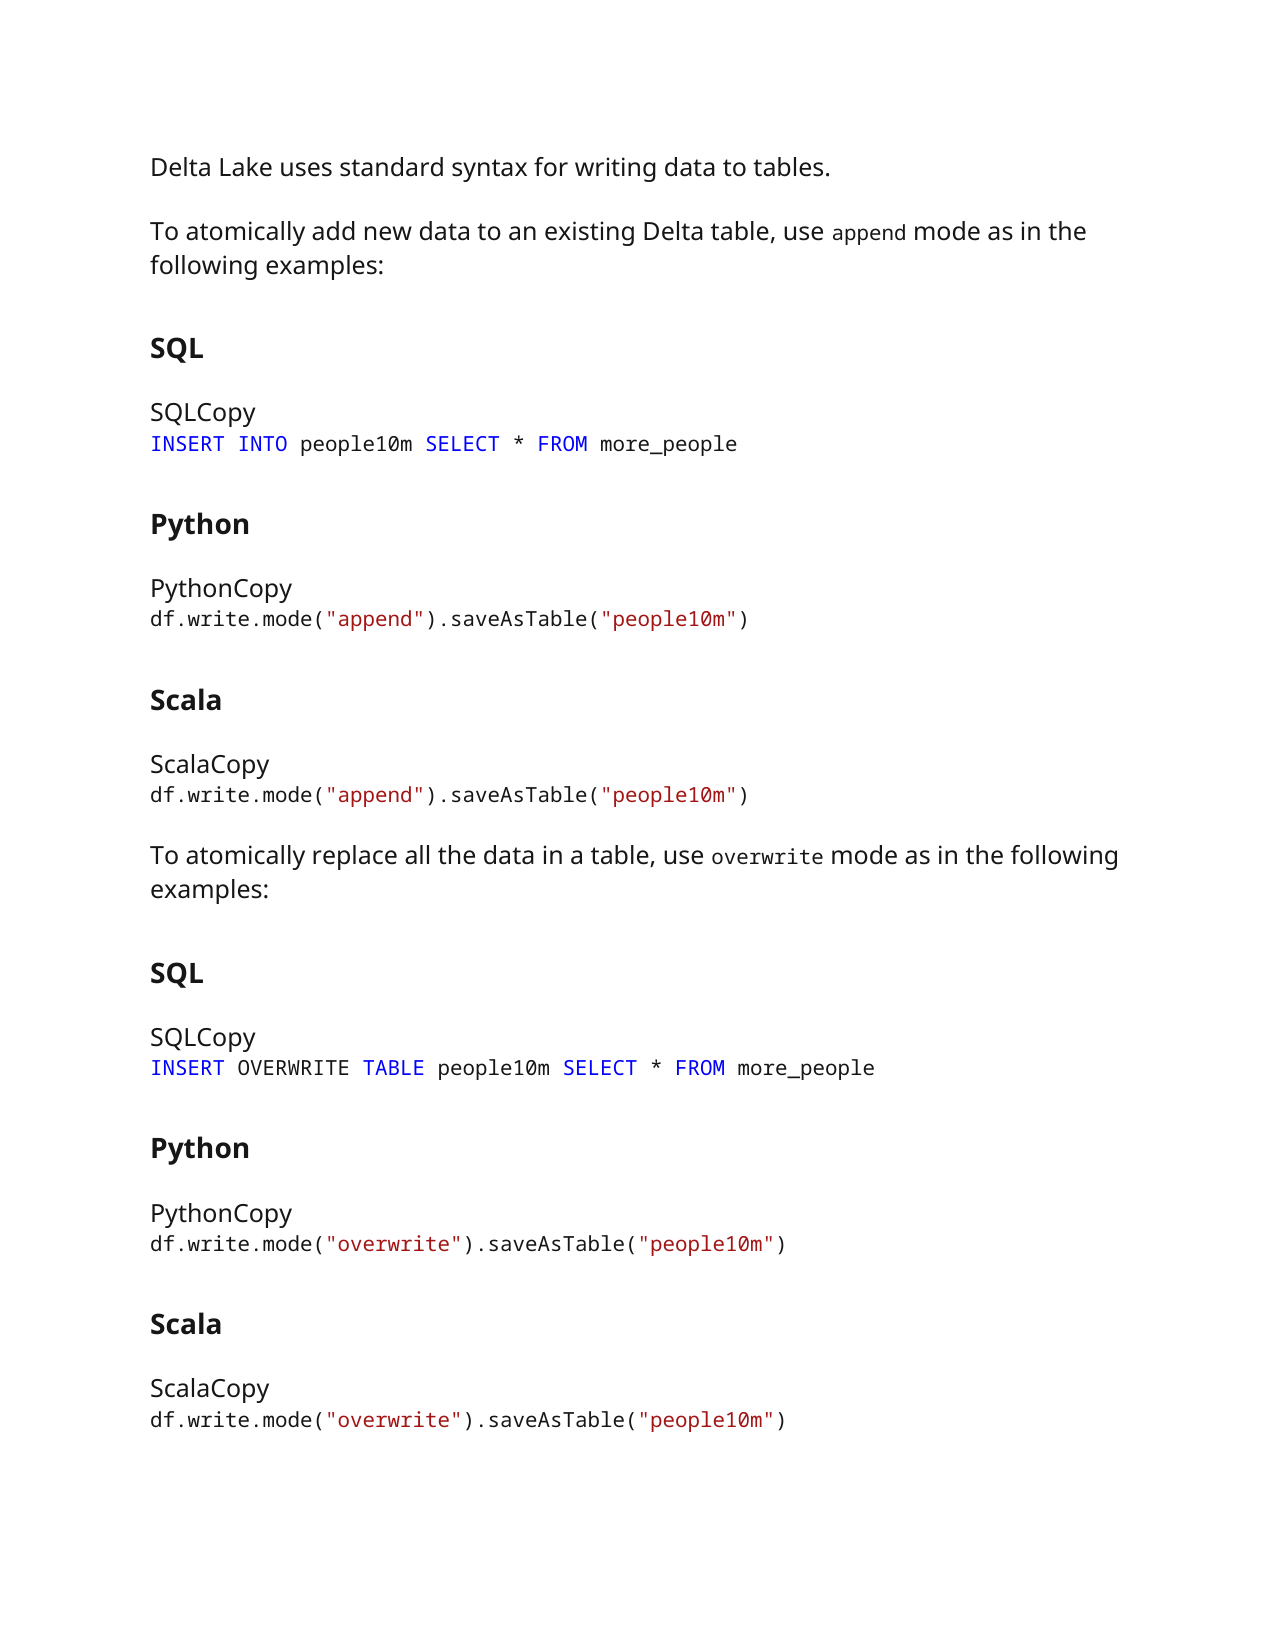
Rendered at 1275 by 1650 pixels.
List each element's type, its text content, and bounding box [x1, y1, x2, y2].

text To atomically add new data to an existing Delta table, use append mode as in the following examples: [150, 213, 1125, 281]
text Python [150, 504, 1125, 542]
text PythonCopy [150, 1195, 1125, 1229]
text PythonCopy [150, 571, 1125, 604]
text SQL [150, 953, 1125, 991]
text df.write.mode("append").saveAsTable("people10m") [150, 604, 1125, 633]
text df.write.mode("overwrite").saveAsTable("people10m") [150, 1405, 1125, 1434]
text INSERT INTO people10m SELECT * FROM more_people [150, 429, 1125, 457]
text INSERT OVERWRITE TABLE people10m SELECT * FROM more_people [150, 1053, 1125, 1082]
text SQLCopy [150, 395, 1125, 429]
text SQLCopy [150, 1019, 1125, 1053]
text Delta Lake uses standard syntax for writing data to tables. [150, 150, 1125, 184]
text ScalaCopy [150, 1371, 1125, 1405]
text ScalaCopy [150, 746, 1125, 780]
text df.write.mode("overwrite").saveAsTable("people10m") [150, 1229, 1125, 1258]
text df.write.mode("append").saveAsTable("people10m") [150, 780, 1125, 809]
text SQL [150, 328, 1125, 367]
text To atomically replace all the data in a table, use overwrite mode as in the following examples: [150, 838, 1125, 906]
text Python [150, 1129, 1125, 1167]
text Scala [150, 680, 1125, 718]
text Scala [150, 1305, 1125, 1343]
